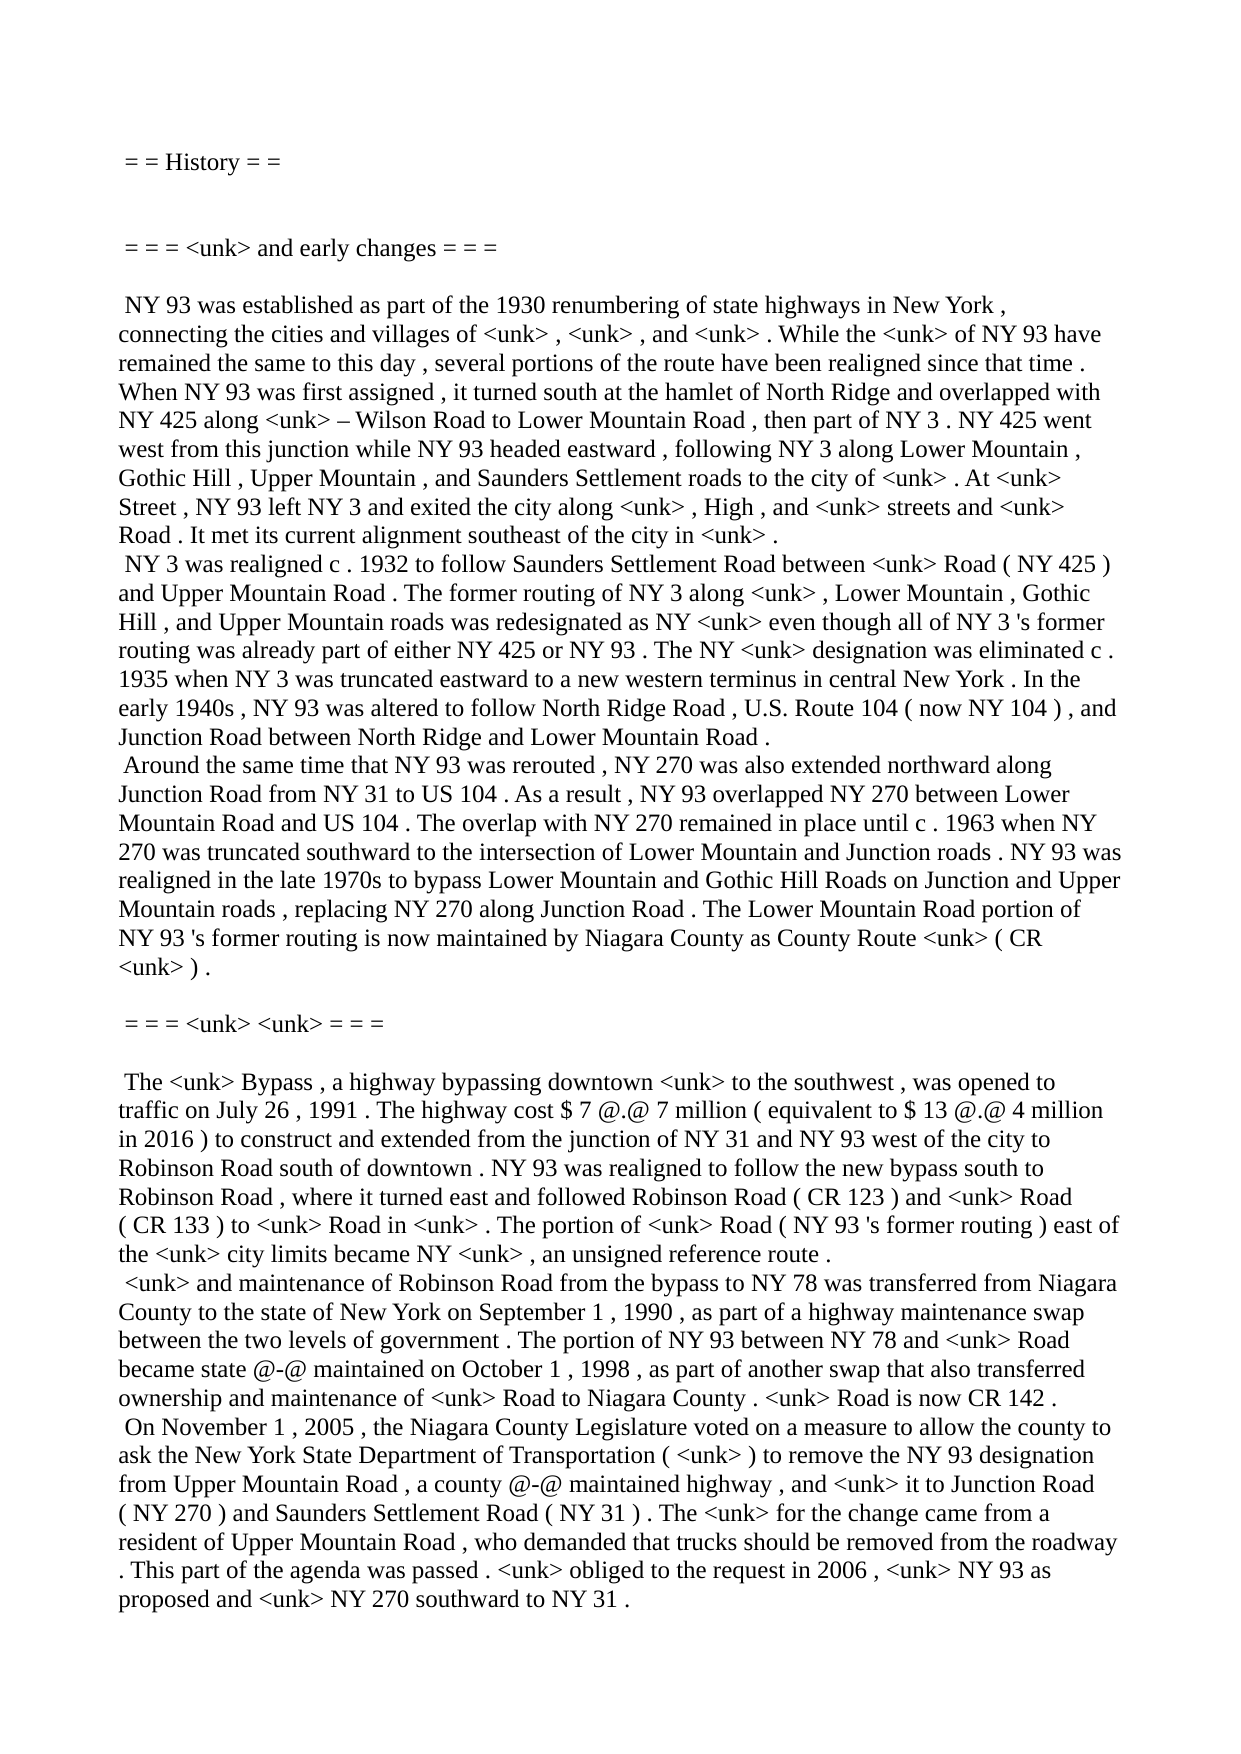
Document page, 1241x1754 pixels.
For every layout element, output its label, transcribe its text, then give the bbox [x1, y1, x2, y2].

text = = History = = [118, 147, 1122, 176]
text NY 3 was realigned c . 1932 to follow Saunders Settlement Road between <unk> Road ( NY 425 ) and Upper Mountain Road . The former routing of NY 3 along <unk> , Lower Mountain , Gothic Hill , and Upper Mountain roads was redesignated as NY <unk> even though all of NY 3 's former routing was already part of either NY 425 or NY 93 . The NY <unk> designation was eliminated c . 1935 when NY 3 was truncated eastward to a new western terminus in central New York . In the early 1940s , NY 93 was altered to follow North Ridge Road , U.S. Route 104 ( now NY 104 ) , and Junction Road between North Ridge and Lower Mountain Road . [118, 549, 1122, 751]
text = = = <unk> and early changes = = = [118, 233, 1122, 262]
text The <unk> Bypass , a highway bypassing downtown <unk> to the southwest , was opened to traffic on July 26 , 1991 . The highway cost $ 7 @.@ 7 million ( equivalent to $ 13 @.@ 4 million in 2016 ) to construct and extended from the junction of NY 31 and NY 93 west of the city to Robinson Road south of downtown . NY 93 was realigned to follow the new bypass south to Robinson Road , where it turned east and followed Robinson Road ( CR 123 ) and <unk> Road ( CR 133 ) to <unk> Road in <unk> . The portion of <unk> Road ( NY 93 's former routing ) east of the <unk> city limits became NY <unk> , an unsigned reference route . [118, 1067, 1122, 1268]
text NY 93 was established as part of the 1930 renumbering of state highways in New York , connecting the cities and villages of <unk> , <unk> , and <unk> . While the <unk> of NY 93 have remained the same to this day , several portions of the route have been realigned since that time . When NY 93 was first assigned , it turned south at the hamlet of North Ridge and overlapped with NY 425 along <unk> – Wilson Road to Lower Mountain Road , then part of NY 3 . NY 425 went west from this junction while NY 93 headed eastward , following NY 3 along Lower Mountain , Gothic Hill , Upper Mountain , and Saunders Settlement roads to the city of <unk> . At <unk> Street , NY 93 left NY 3 and exited the city along <unk> , High , and <unk> streets and <unk> Road . It met its current alignment southeast of the city in <unk> . [118, 291, 1122, 549]
text Around the same time that NY 93 was rerouted , NY 270 was also extended northward along Junction Road from NY 31 to US 104 . As a result , NY 93 overlapped NY 270 between Lower Mountain Road and US 104 . The overlap with NY 270 remained in place until c . 1963 when NY 270 was truncated southward to the intersection of Lower Mountain and Junction roads . NY 93 was realigned in the late 1970s to bypass Lower Mountain and Gothic Hill Roads on Junction and Upper Mountain roads , replacing NY 270 along Junction Road . The Lower Mountain Road portion of NY 93 's former routing is now maintained by Niagara County as County Route <unk> ( CR <unk> ) . [118, 751, 1122, 981]
text On November 1 , 2005 , the Niagara County Legislature voted on a measure to allow the county to ask the New York State Department of Transportation ( <unk> ) to remove the NY 93 designation from Upper Mountain Road , a county @-@ maintained highway , and <unk> it to Junction Road ( NY 270 ) and Saunders Settlement Road ( NY 31 ) . The <unk> for the change came from a resident of Upper Mountain Road , who demanded that trucks should be removed from the roadway . This part of the agenda was passed . <unk> obliged to the request in 2006 , <unk> NY 93 as proposed and <unk> NY 270 southward to NY 31 . [118, 1412, 1122, 1613]
text <unk> and maintenance of Robinson Road from the bypass to NY 78 was transferred from Niagara County to the state of New York on September 1 , 1990 , as part of a highway maintenance swap between the two levels of government . The portion of NY 93 between NY 78 and <unk> Road became state @-@ maintained on October 1 , 1998 , as part of another swap that also transferred ownership and maintenance of <unk> Road to Niagara County . <unk> Road is now CR 142 . [118, 1268, 1122, 1412]
text = = = <unk> <unk> = = = [118, 1009, 1122, 1038]
